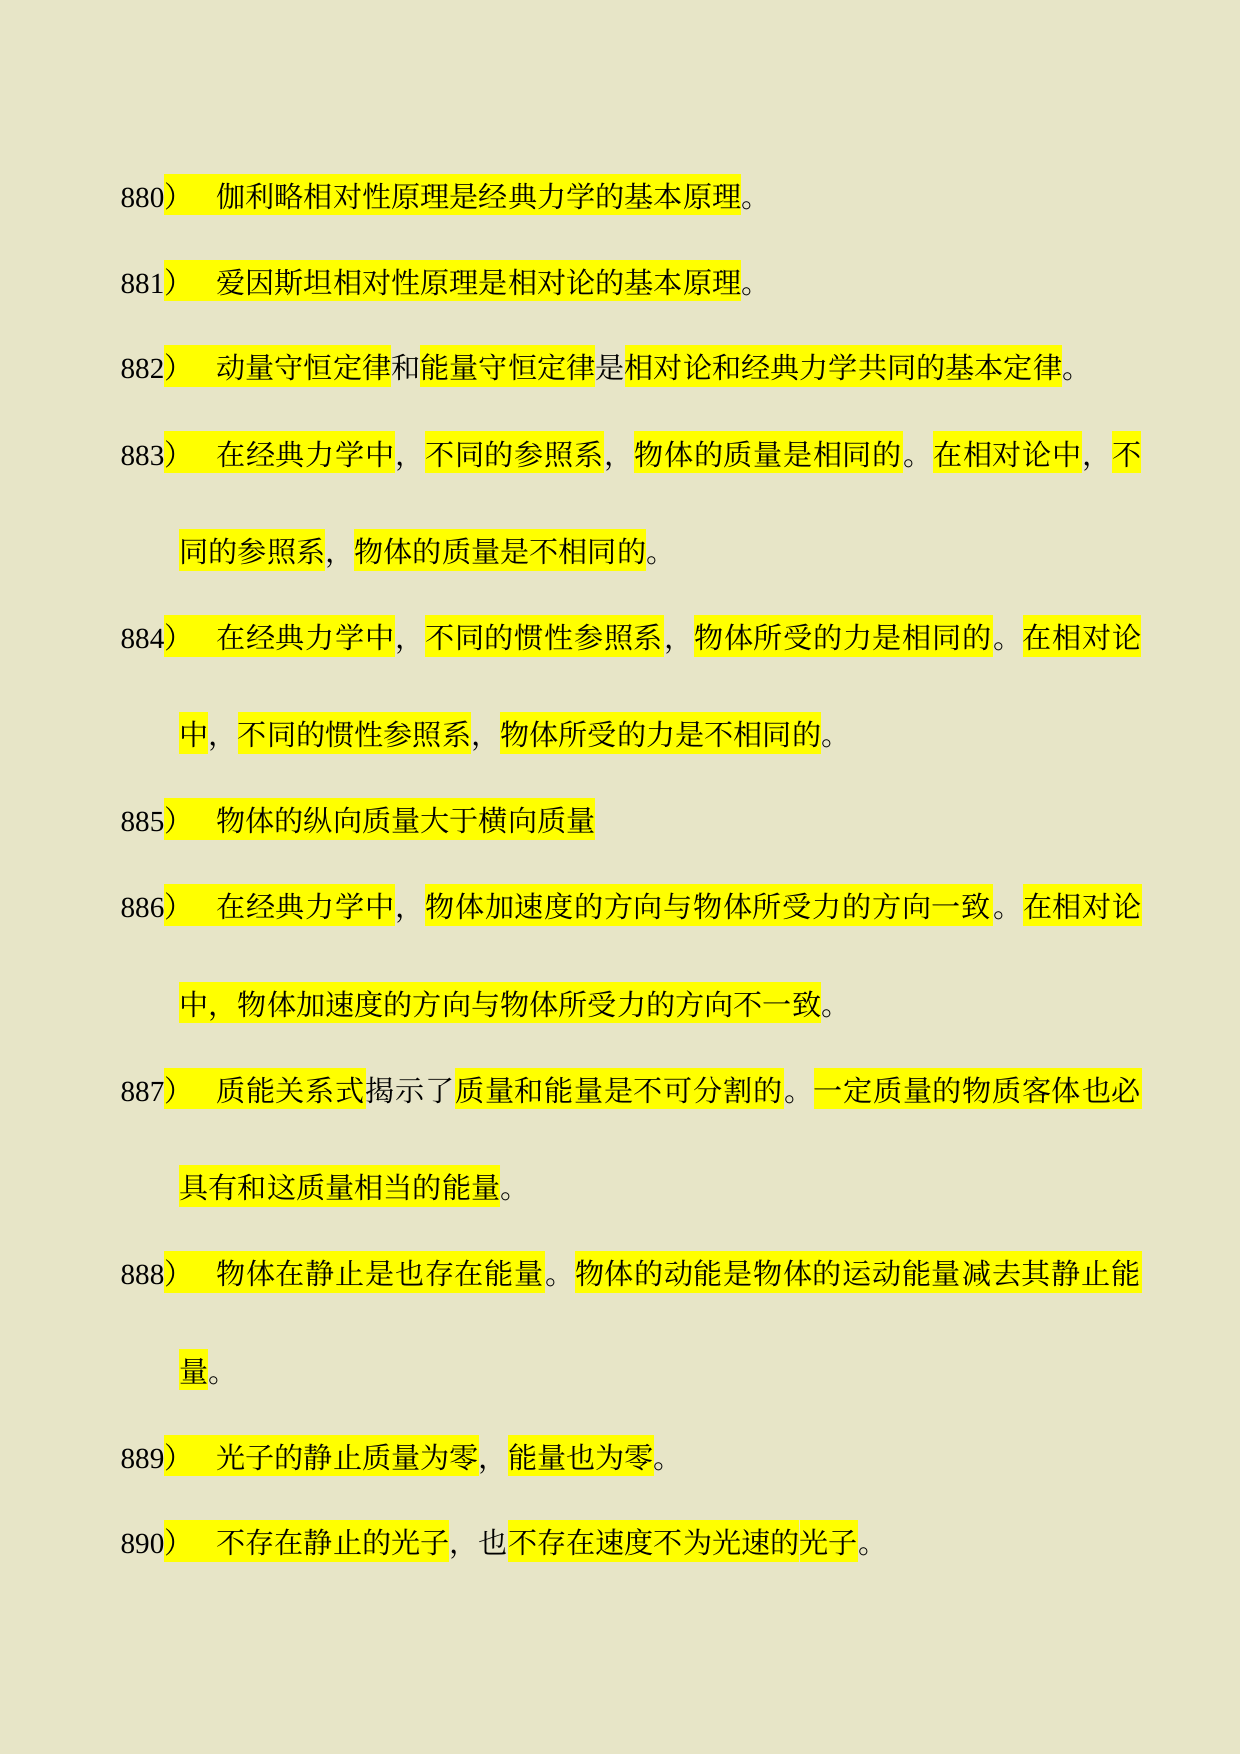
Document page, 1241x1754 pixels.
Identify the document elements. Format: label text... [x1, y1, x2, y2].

list 爱因斯坦相对性原理是相对论的基本原理。 [120, 248, 1142, 313]
list 动量守恒定律和能量守恒定律是相对论和经典力学共同的基本定律。 [120, 334, 1142, 399]
list 光子的静止质量为零，能量也为零。 [120, 1423, 1142, 1488]
list 物体在静止是也存在能量。物体的动能是物体的运动能量减去其静止能量。 [120, 1239, 1142, 1402]
list 伽利略相对性原理是经典力学的基本原理。 [120, 162, 1142, 227]
list 质能关系式揭示了质量和能量是不可分割的。一定质量的物质客体也必具有和这质量相当的能量。 [120, 1056, 1142, 1218]
list 不存在静止的光子，也不存在速度不为光速的光子。 [120, 1509, 1142, 1574]
list 在经典力学中，不同的参照系，物体的质量是相同的。在相对论中，不同的参照系，物体的质量是不相同的。 [120, 420, 1142, 582]
list 在经典力学中，不同的惯性参照系，物体所受的力是相同的。在相对论中，不同的惯性参照系，物体所受的力是不相同的。 [120, 603, 1142, 766]
list 在经典力学中，物体加速度的方向与物体所受力的方向一致。在相对论中，物体加速度的方向与物体所受力的方向不一致。 [120, 873, 1142, 1035]
list 物体的纵向质量大于横向质量 [120, 787, 1142, 852]
